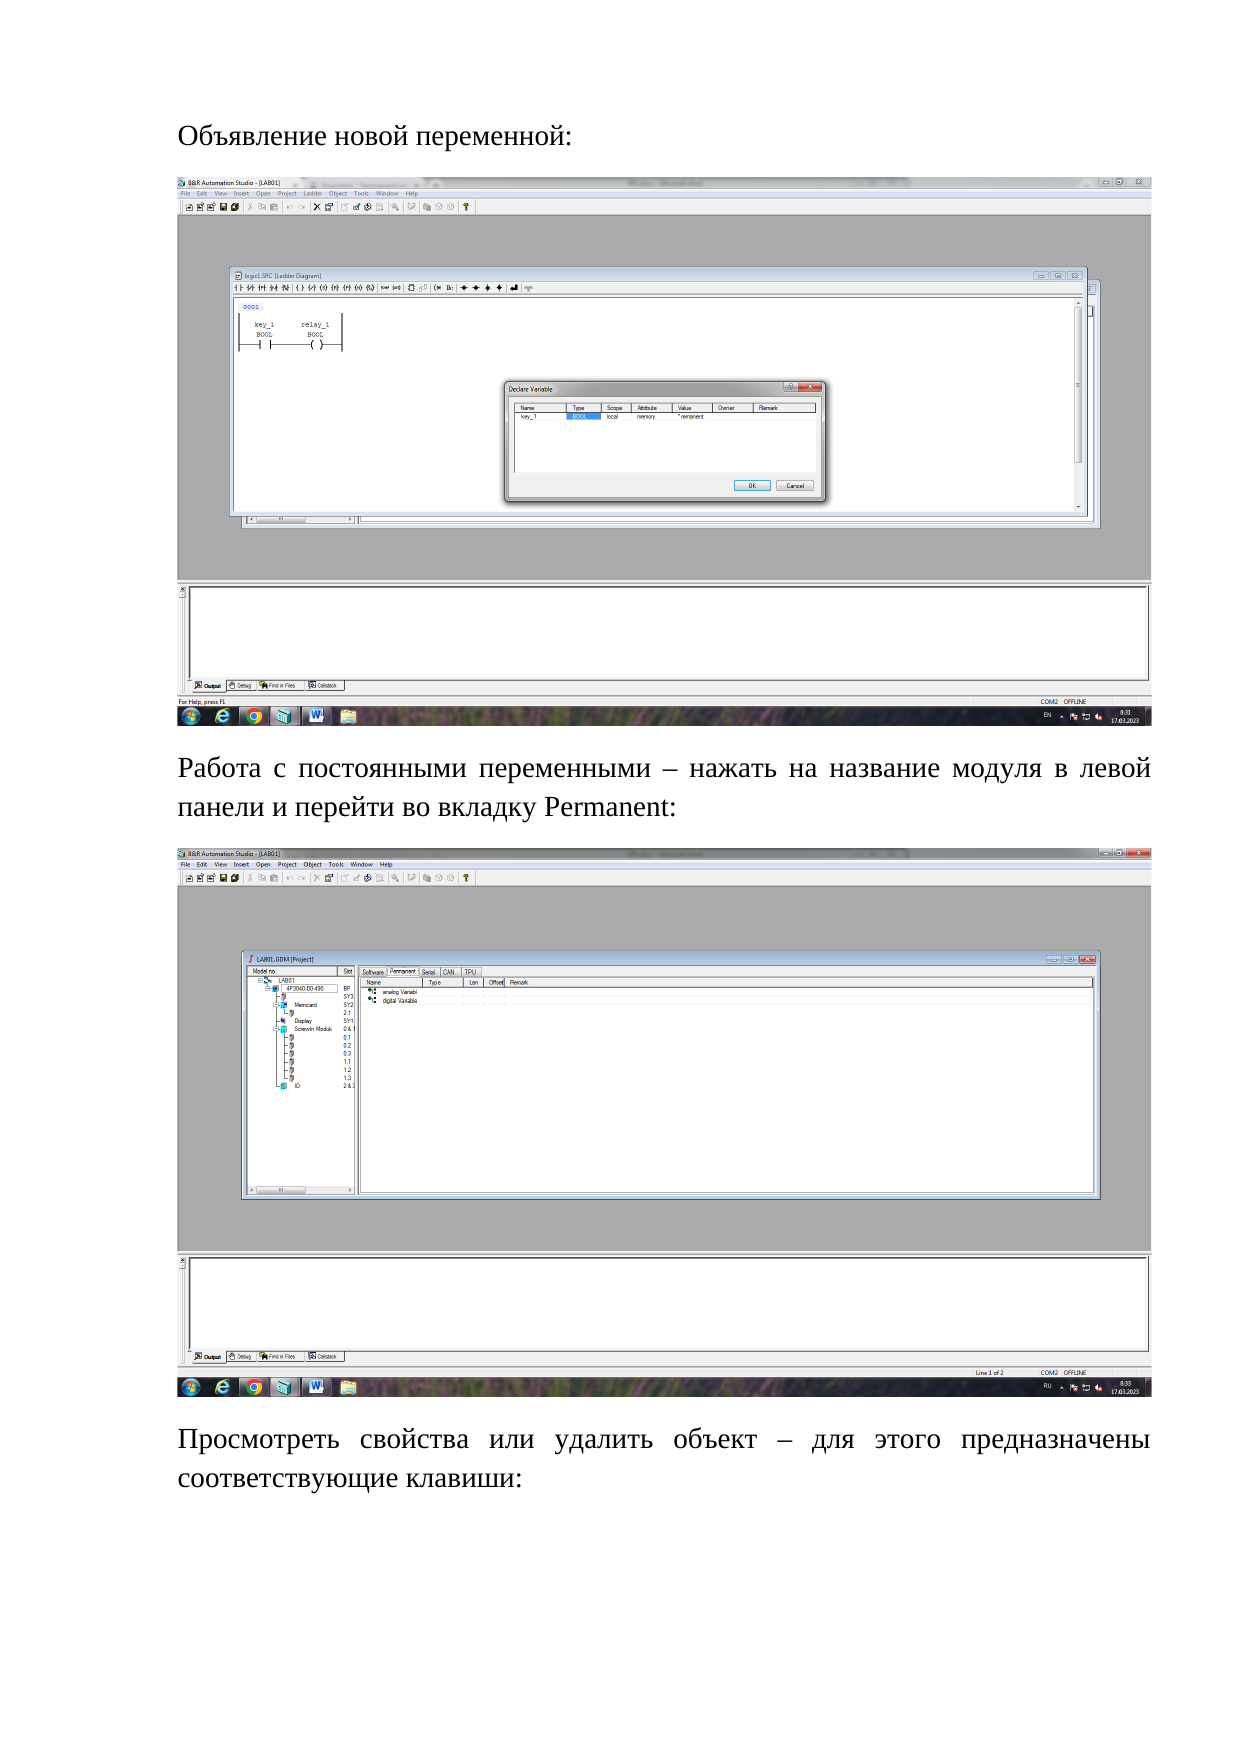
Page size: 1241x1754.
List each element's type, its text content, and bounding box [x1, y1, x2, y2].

picture [177, 848, 1152, 1397]
picture [177, 177, 1152, 726]
text Просмотреть свойства или удалить объект – для этого предназначены соответствующие клавиши: [177, 1422, 1152, 1494]
text Объявление новой переменной: [177, 118, 1152, 152]
text Работа с постоянными переменными – нажать на название модуля в левой панели и перейти во вкладку Permanent: [177, 751, 1152, 823]
